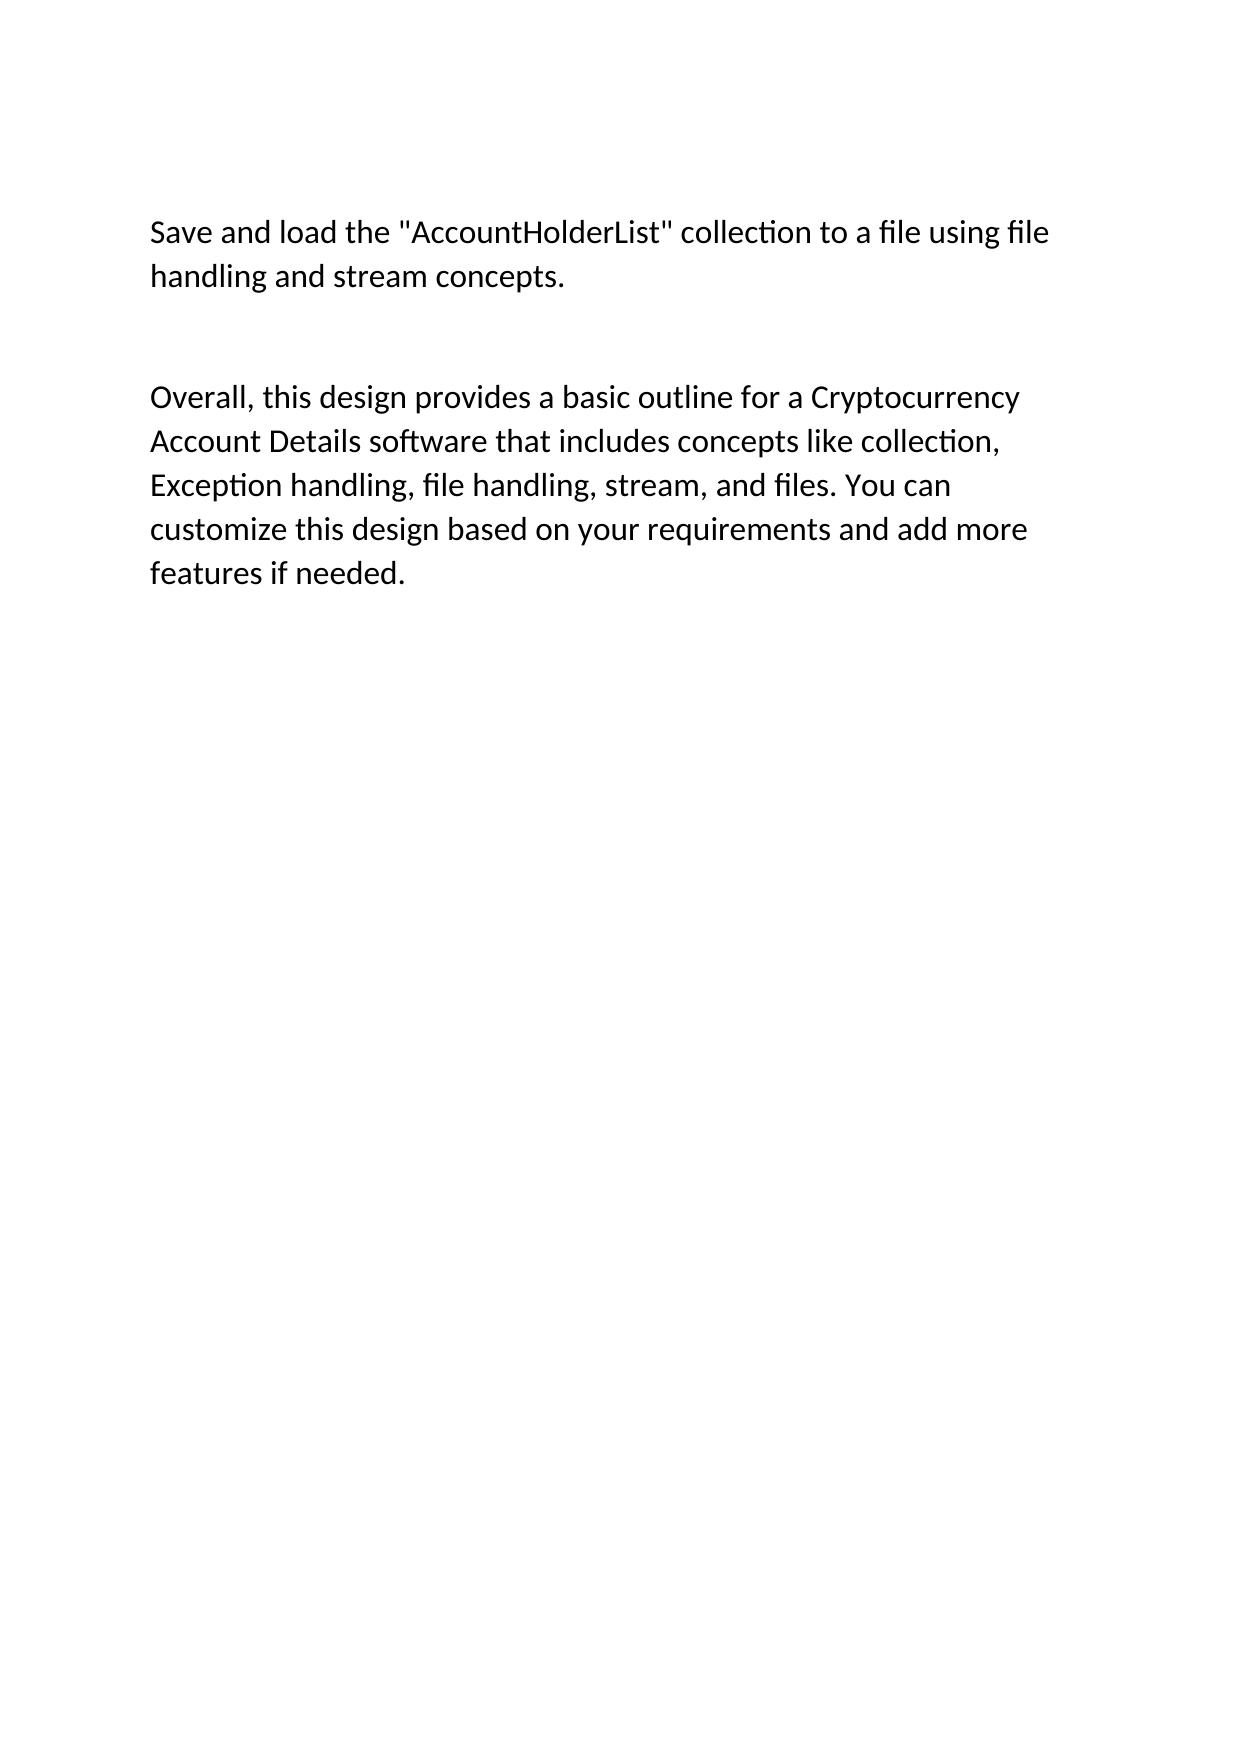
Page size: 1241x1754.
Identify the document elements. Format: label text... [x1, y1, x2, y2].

text Overall, this design provides a basic outline for a Cryptocurrency Account Details software that includes concepts like collection, Exception handling, file handling, stream, and files. You can customize this design based on your requirements and add more features if needed. [150, 376, 1090, 592]
text Save and load the "AccountHolderList" collection to a file using file handling and stream concepts. [150, 211, 1090, 295]
